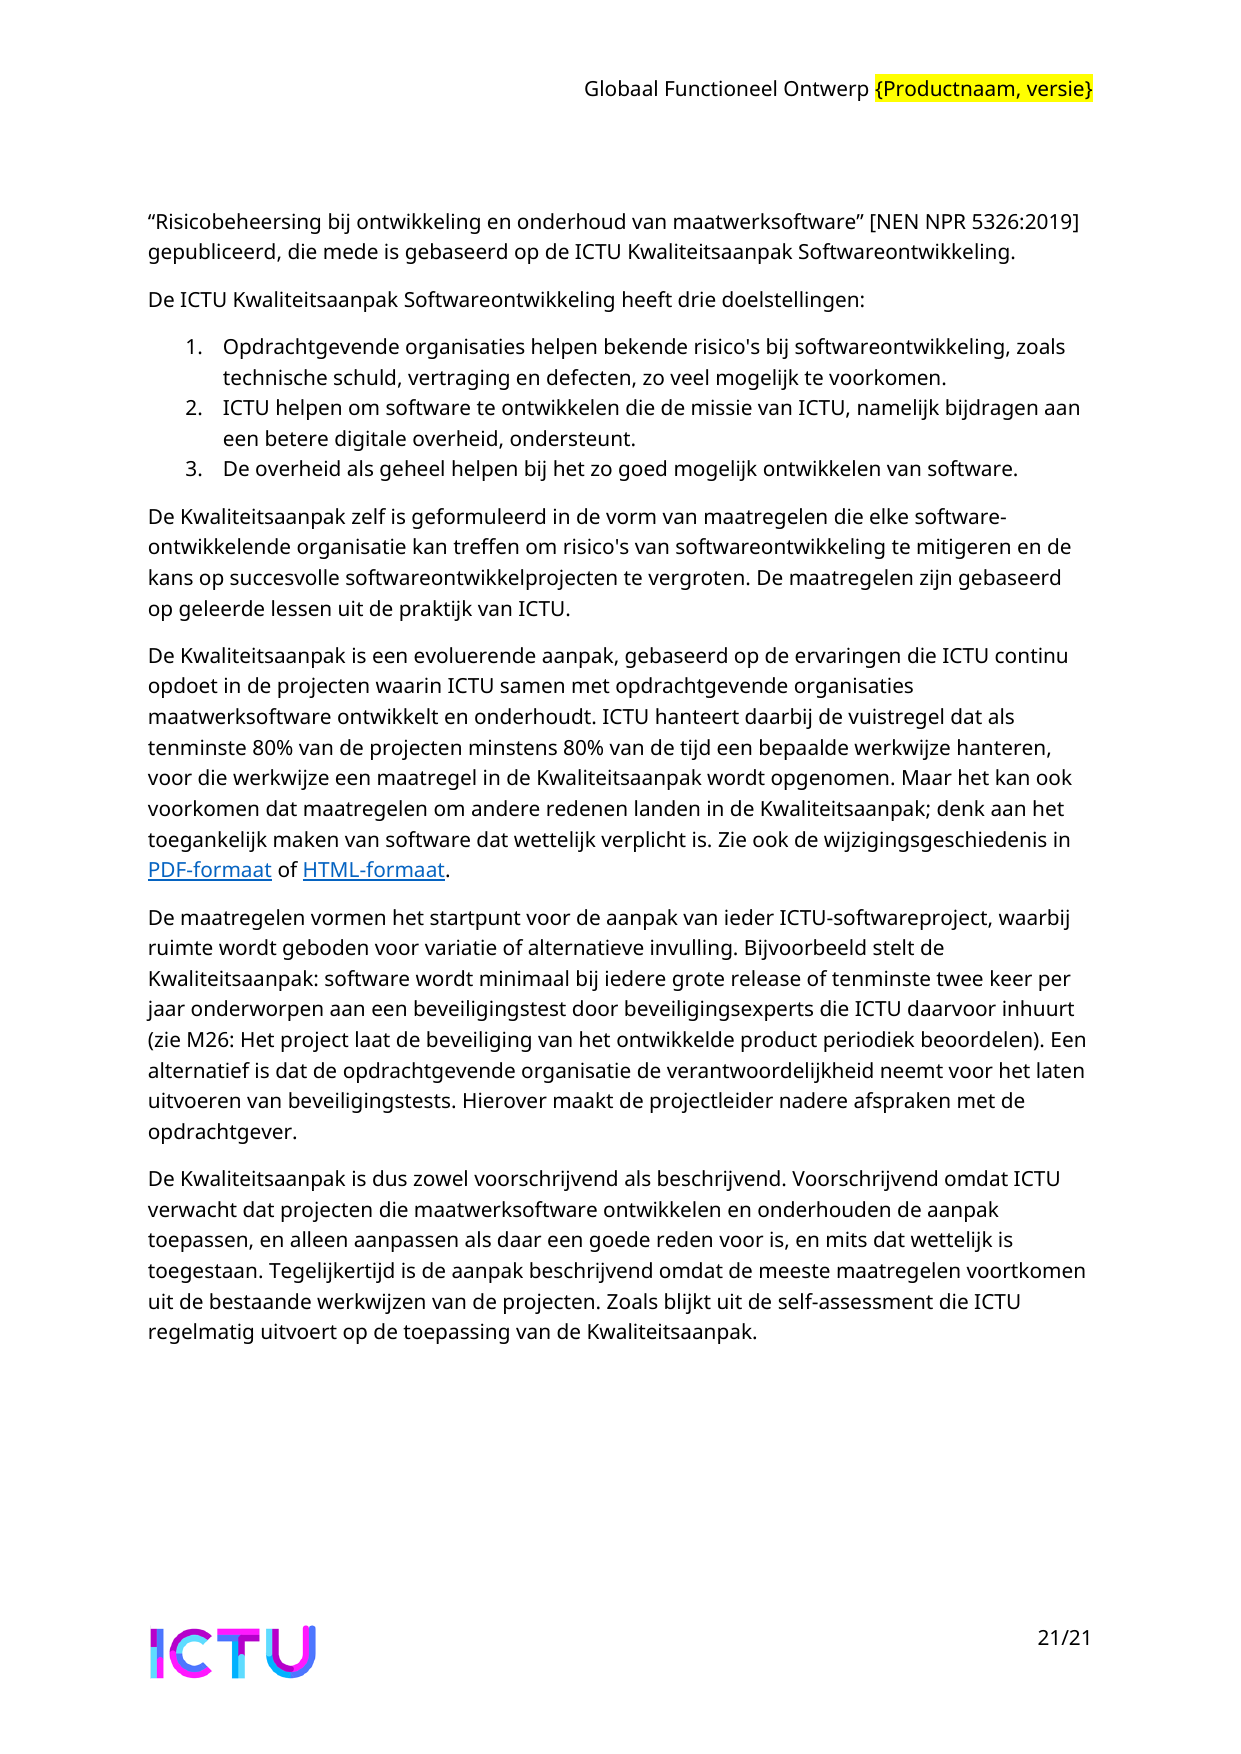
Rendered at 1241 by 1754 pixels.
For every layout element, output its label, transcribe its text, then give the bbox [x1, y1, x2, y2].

text De Kwaliteitsaanpak is een evoluerende aanpak, gebaseerd op de ervaringen die ICTU continu opdoet in de projecten waarin ICTU samen met opdrachtgevende organisaties maatwerksoftware ontwikkelt en onderhoudt. ICTU hanteert daarbij de vuistregel dat als tenminste 80% van de projecten minstens 80% van de tijd een bepaalde werkwijze hanteren, voor die werkwijze een maatregel in de Kwaliteitsaanpak wordt opgenomen. Maar het kan ook voorkomen dat maatregelen om andere redenen landen in de Kwaliteitsaanpak; denk aan het toegankelijk maken van software dat wettelijk verplicht is. Zie ook de wijzigingsgeschiedenis in PDF-formaat of HTML-formaat. [148, 641, 1092, 884]
text De Kwaliteitsaanpak is dus zowel voorschrijvend als beschrijvend. Voorschrijvend omdat ICTU verwacht dat projecten die maatwerksoftware ontwikkelen en onderhouden de aanpak toepassen, en alleen aanpassen als daar een goede reden voor is, en mits dat wettelijk is toegestaan. Tegelijkertijd is de aanpak beschrijvend omdat de meeste maatregelen voortkomen uit de bestaande werkwijzen van de projecten. Zoals blijkt uit de self-assessment die ICTU regelmatig uitvoert op de toepassing van de Kwaliteitsaanpak. [148, 1164, 1092, 1346]
list ICTU helpen om software te ontwikkelen die de missie van ICTU, namelijk bijdragen aan een betere digitale overheid, ondersteunt. [185, 393, 1092, 452]
text De Kwaliteitsaanpak zelf is geformuleerd in de vorm van maatregelen die elke software-ontwikkelende organisatie kan treffen om risico's van softwareontwikkeling te mitigeren en de kans op succesvolle softwareontwikkelprojecten te vergroten. De maatregelen zijn gebaseerd op geleerde lessen uit de praktijk van ICTU. [148, 502, 1092, 622]
list De overheid als geheel helpen bij het zo goed mogelijk ontwikkelen van software. [185, 454, 1092, 483]
picture [148, 1623, 319, 1683]
text De ICTU Kwaliteitsaanpak Softwareontwikkeling heeft drie doelstellingen: [148, 285, 1092, 313]
text De maatregelen vormen het startpunt voor de aanpak van ieder ICTU-softwareproject, waarbij ruimte wordt geboden voor variatie of alternatieve invulling. Bijvoorbeeld stelt de Kwaliteitsaanpak: software wordt minimaal bij iedere grote release of tenminste twee keer per jaar onderworpen aan een beveiligingstest door beveiligingsexperts die ICTU daarvoor inhuurt (zie M26: Het project laat de beveiliging van het ontwikkelde product periodiek beoordelen). Een alternatief is dat de opdrachtgevende organisatie de verantwoordelijkheid neemt voor het laten uitvoeren van beveiligingstests. Hierover maakt de projectleider nadere afspraken met de opdrachtgever. [148, 903, 1092, 1145]
